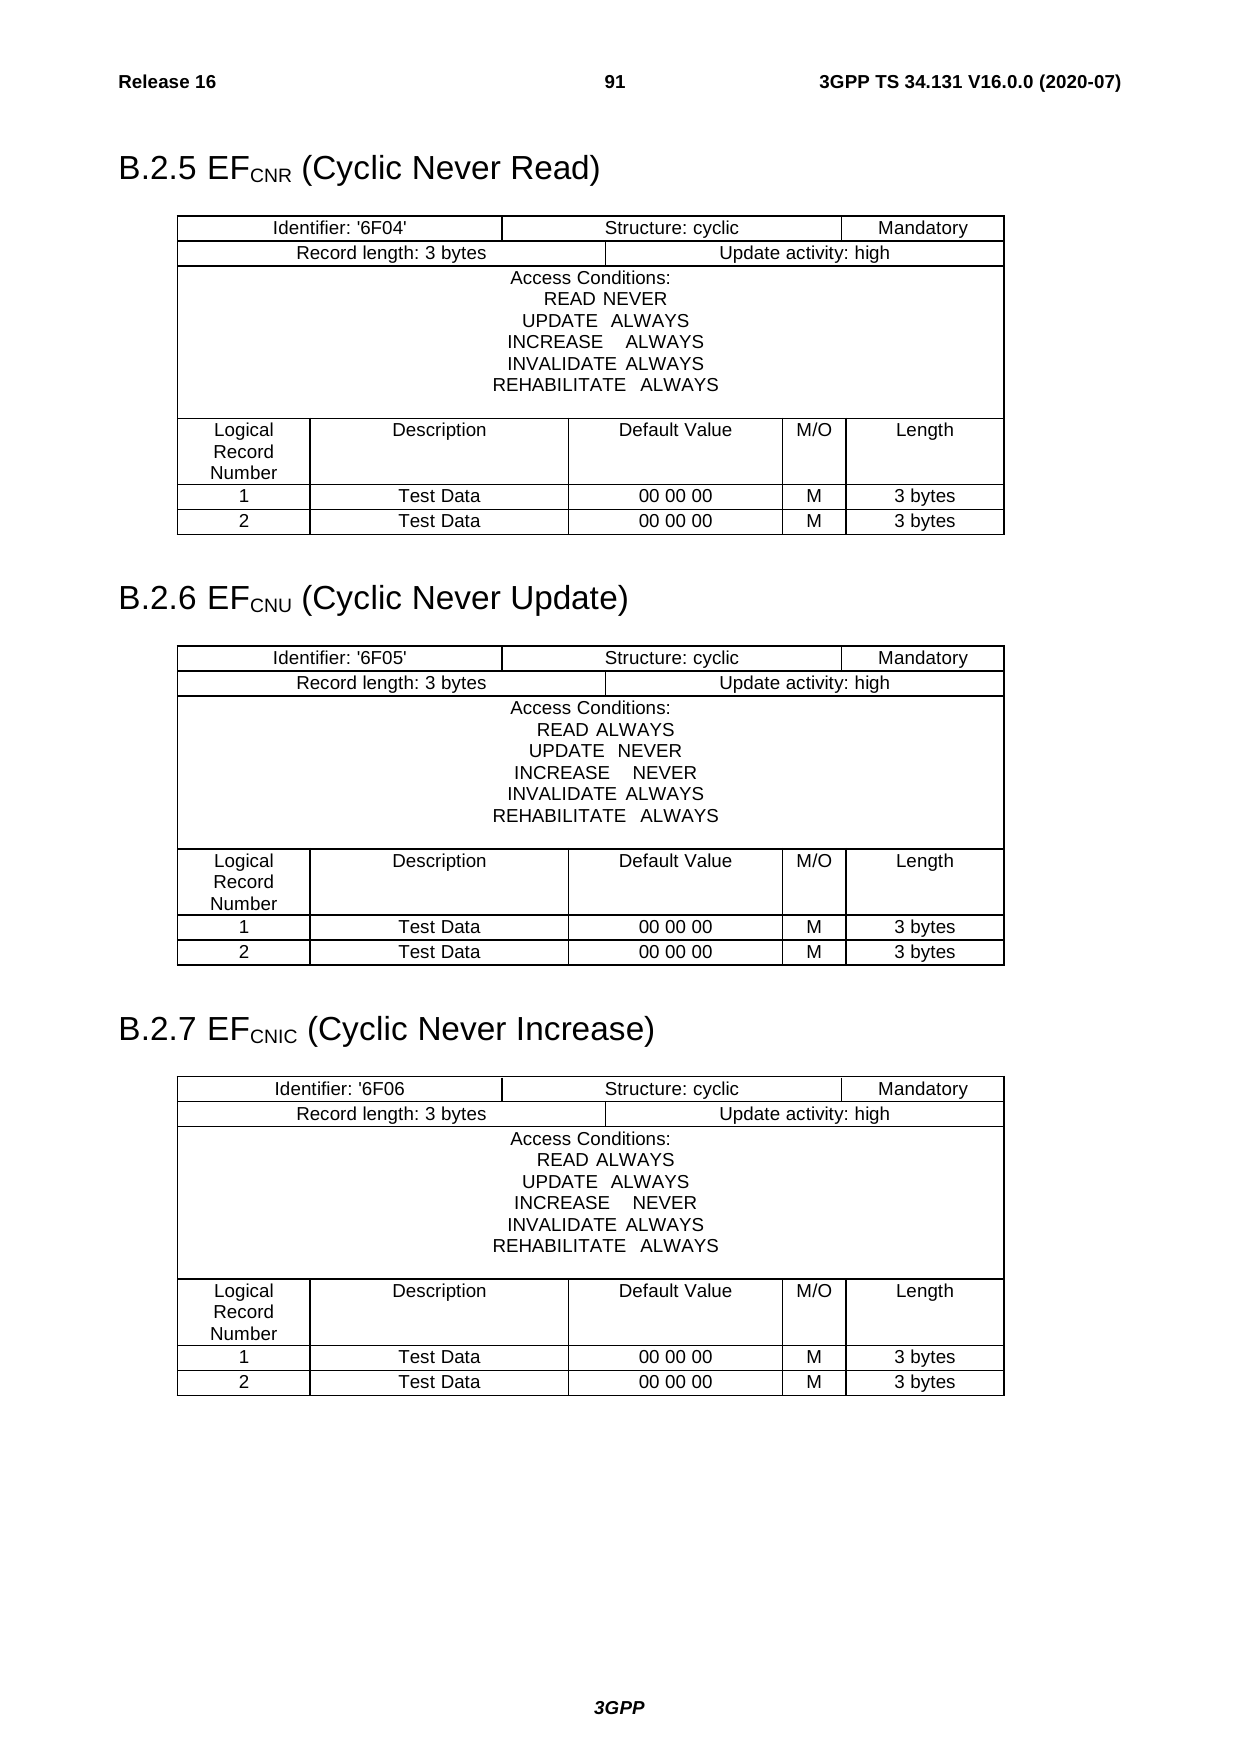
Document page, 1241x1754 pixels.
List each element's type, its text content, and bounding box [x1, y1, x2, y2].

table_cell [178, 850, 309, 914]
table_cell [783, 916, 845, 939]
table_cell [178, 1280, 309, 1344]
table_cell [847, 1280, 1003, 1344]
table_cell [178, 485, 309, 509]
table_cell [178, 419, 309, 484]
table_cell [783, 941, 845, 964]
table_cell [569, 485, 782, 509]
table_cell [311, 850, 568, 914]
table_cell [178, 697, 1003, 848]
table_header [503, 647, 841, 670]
subtitle B.2.6 EFCNU (Cyclic Never Update) [118, 578, 1122, 617]
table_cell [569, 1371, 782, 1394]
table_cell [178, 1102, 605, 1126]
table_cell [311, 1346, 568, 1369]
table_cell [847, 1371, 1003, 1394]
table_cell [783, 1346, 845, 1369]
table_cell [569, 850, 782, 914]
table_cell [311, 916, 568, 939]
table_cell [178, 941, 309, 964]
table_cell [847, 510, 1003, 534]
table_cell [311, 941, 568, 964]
subtitle B.2.5 EFCNR (Cyclic Never Read) [118, 148, 1122, 186]
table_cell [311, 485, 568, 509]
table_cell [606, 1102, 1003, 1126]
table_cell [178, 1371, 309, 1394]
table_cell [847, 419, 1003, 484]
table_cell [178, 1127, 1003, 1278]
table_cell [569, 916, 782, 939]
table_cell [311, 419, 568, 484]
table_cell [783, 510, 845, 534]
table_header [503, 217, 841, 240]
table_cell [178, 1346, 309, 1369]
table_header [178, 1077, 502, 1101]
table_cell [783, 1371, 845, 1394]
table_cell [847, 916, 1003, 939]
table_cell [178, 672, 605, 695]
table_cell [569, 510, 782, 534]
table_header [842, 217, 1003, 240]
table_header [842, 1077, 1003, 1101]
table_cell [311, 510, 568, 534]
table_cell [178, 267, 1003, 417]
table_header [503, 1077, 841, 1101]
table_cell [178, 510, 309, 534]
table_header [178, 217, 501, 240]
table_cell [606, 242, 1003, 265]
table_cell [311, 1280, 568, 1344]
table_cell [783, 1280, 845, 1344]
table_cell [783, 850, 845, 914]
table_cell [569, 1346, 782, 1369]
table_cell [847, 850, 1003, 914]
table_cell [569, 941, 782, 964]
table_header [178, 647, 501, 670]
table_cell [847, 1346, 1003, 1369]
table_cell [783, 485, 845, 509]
subtitle B.2.7 EFCNIC (Cyclic Never Increase) [118, 1008, 1122, 1047]
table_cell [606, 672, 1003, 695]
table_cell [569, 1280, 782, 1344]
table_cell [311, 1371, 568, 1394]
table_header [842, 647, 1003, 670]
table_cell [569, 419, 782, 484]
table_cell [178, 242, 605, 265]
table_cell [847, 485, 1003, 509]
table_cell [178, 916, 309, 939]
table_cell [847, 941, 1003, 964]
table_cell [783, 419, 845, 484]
